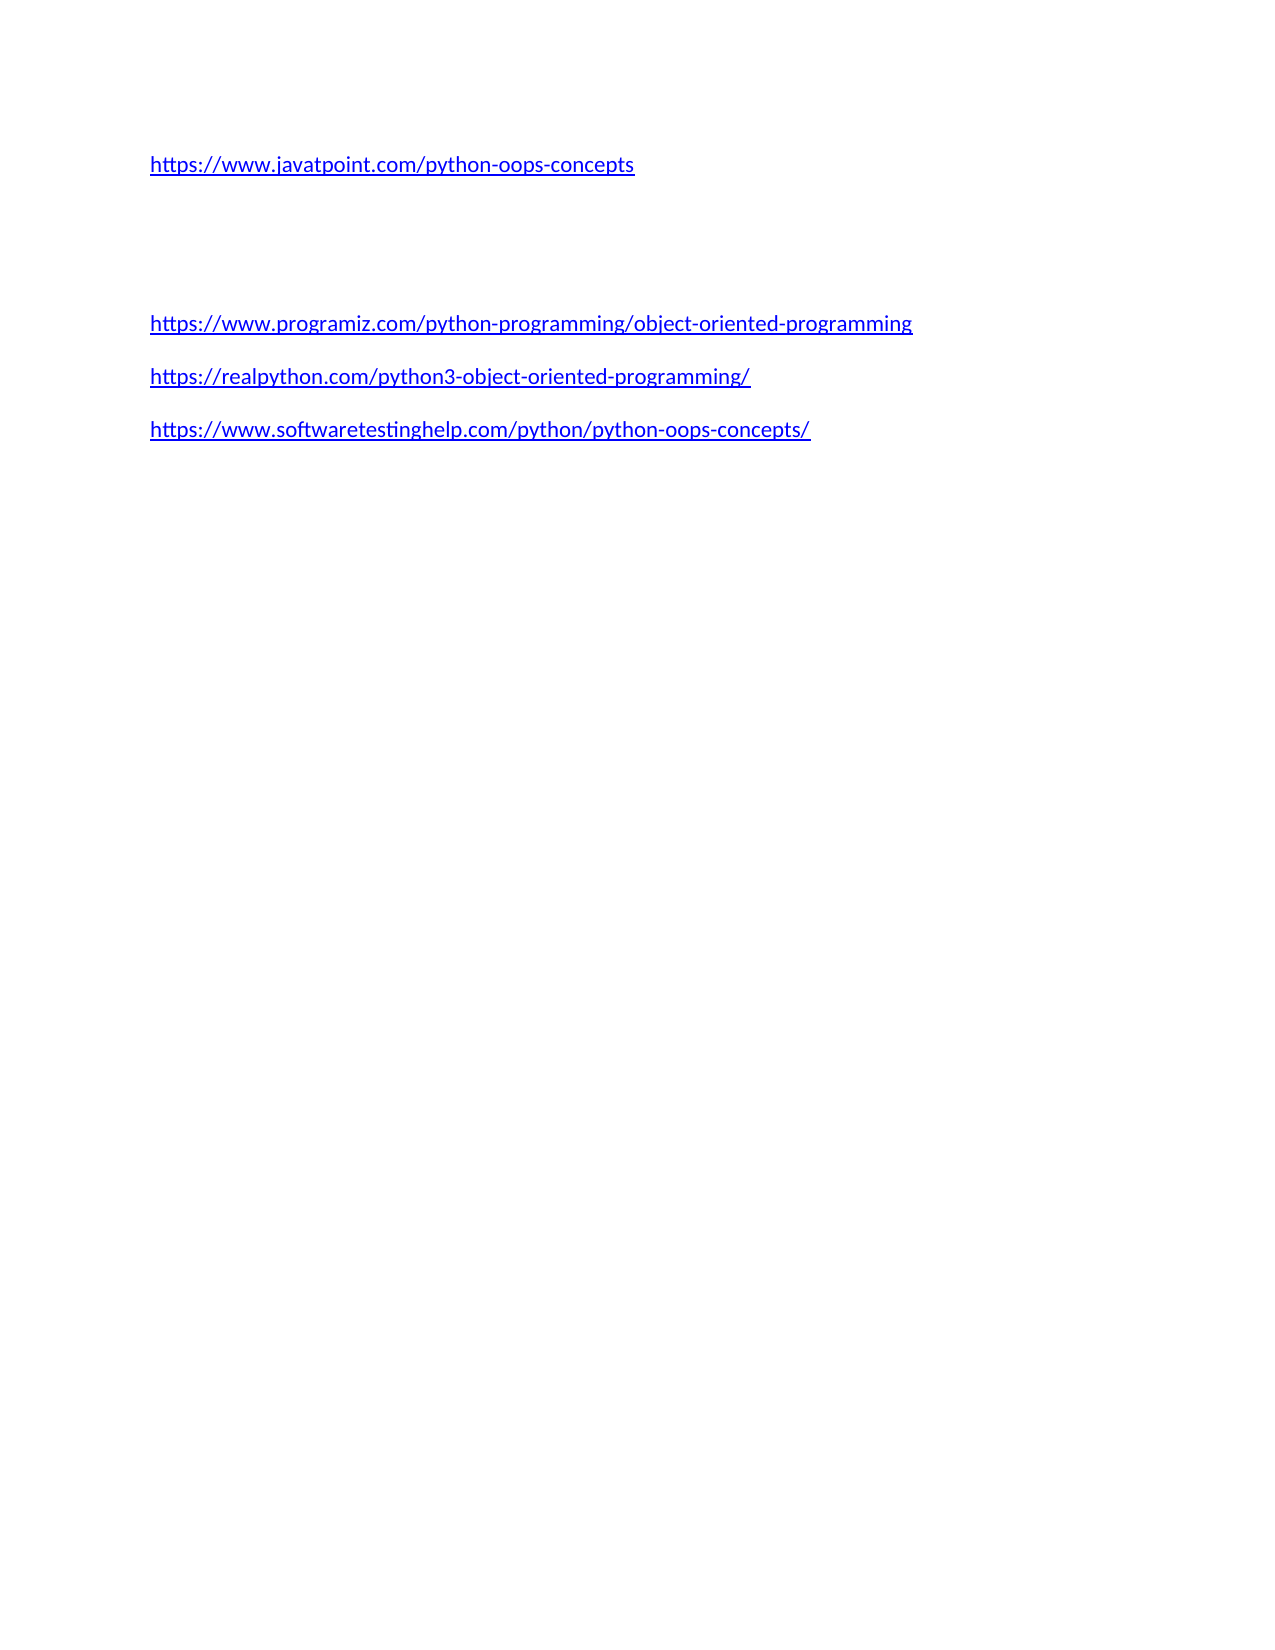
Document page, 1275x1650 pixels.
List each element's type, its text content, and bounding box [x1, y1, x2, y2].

text https://realpython.com/python3-object-oriented-programming/ [150, 362, 1125, 390]
text https://www.softwaretestinghelp.com/python/python-oops-concepts/ [150, 415, 1125, 443]
text https://www.javatpoint.com/python-oops-concepts [150, 150, 1125, 178]
text https://www.programiz.com/python-programming/object-oriented-programming [150, 309, 1125, 337]
